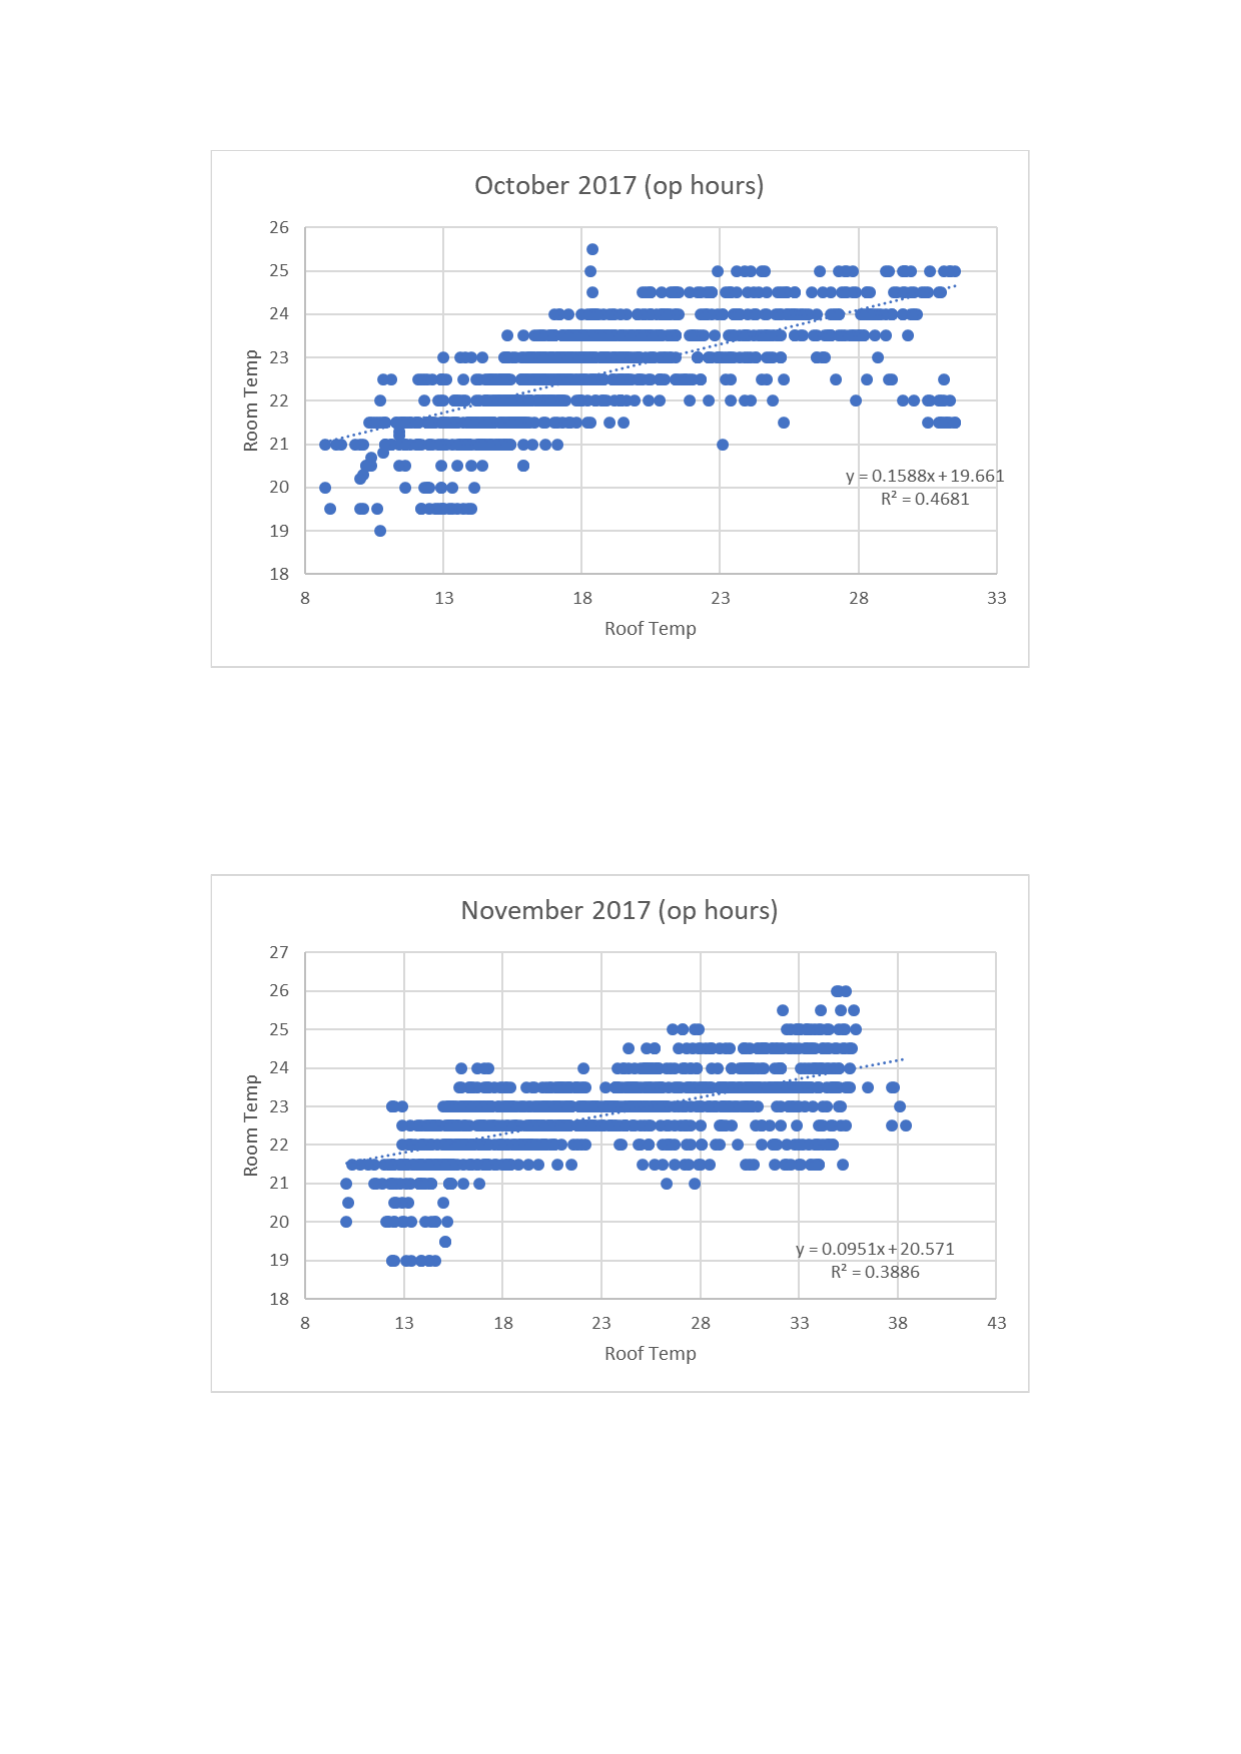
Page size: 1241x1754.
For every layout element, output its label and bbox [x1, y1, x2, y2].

picture [210, 150, 1030, 668]
picture [210, 874, 1030, 1393]
